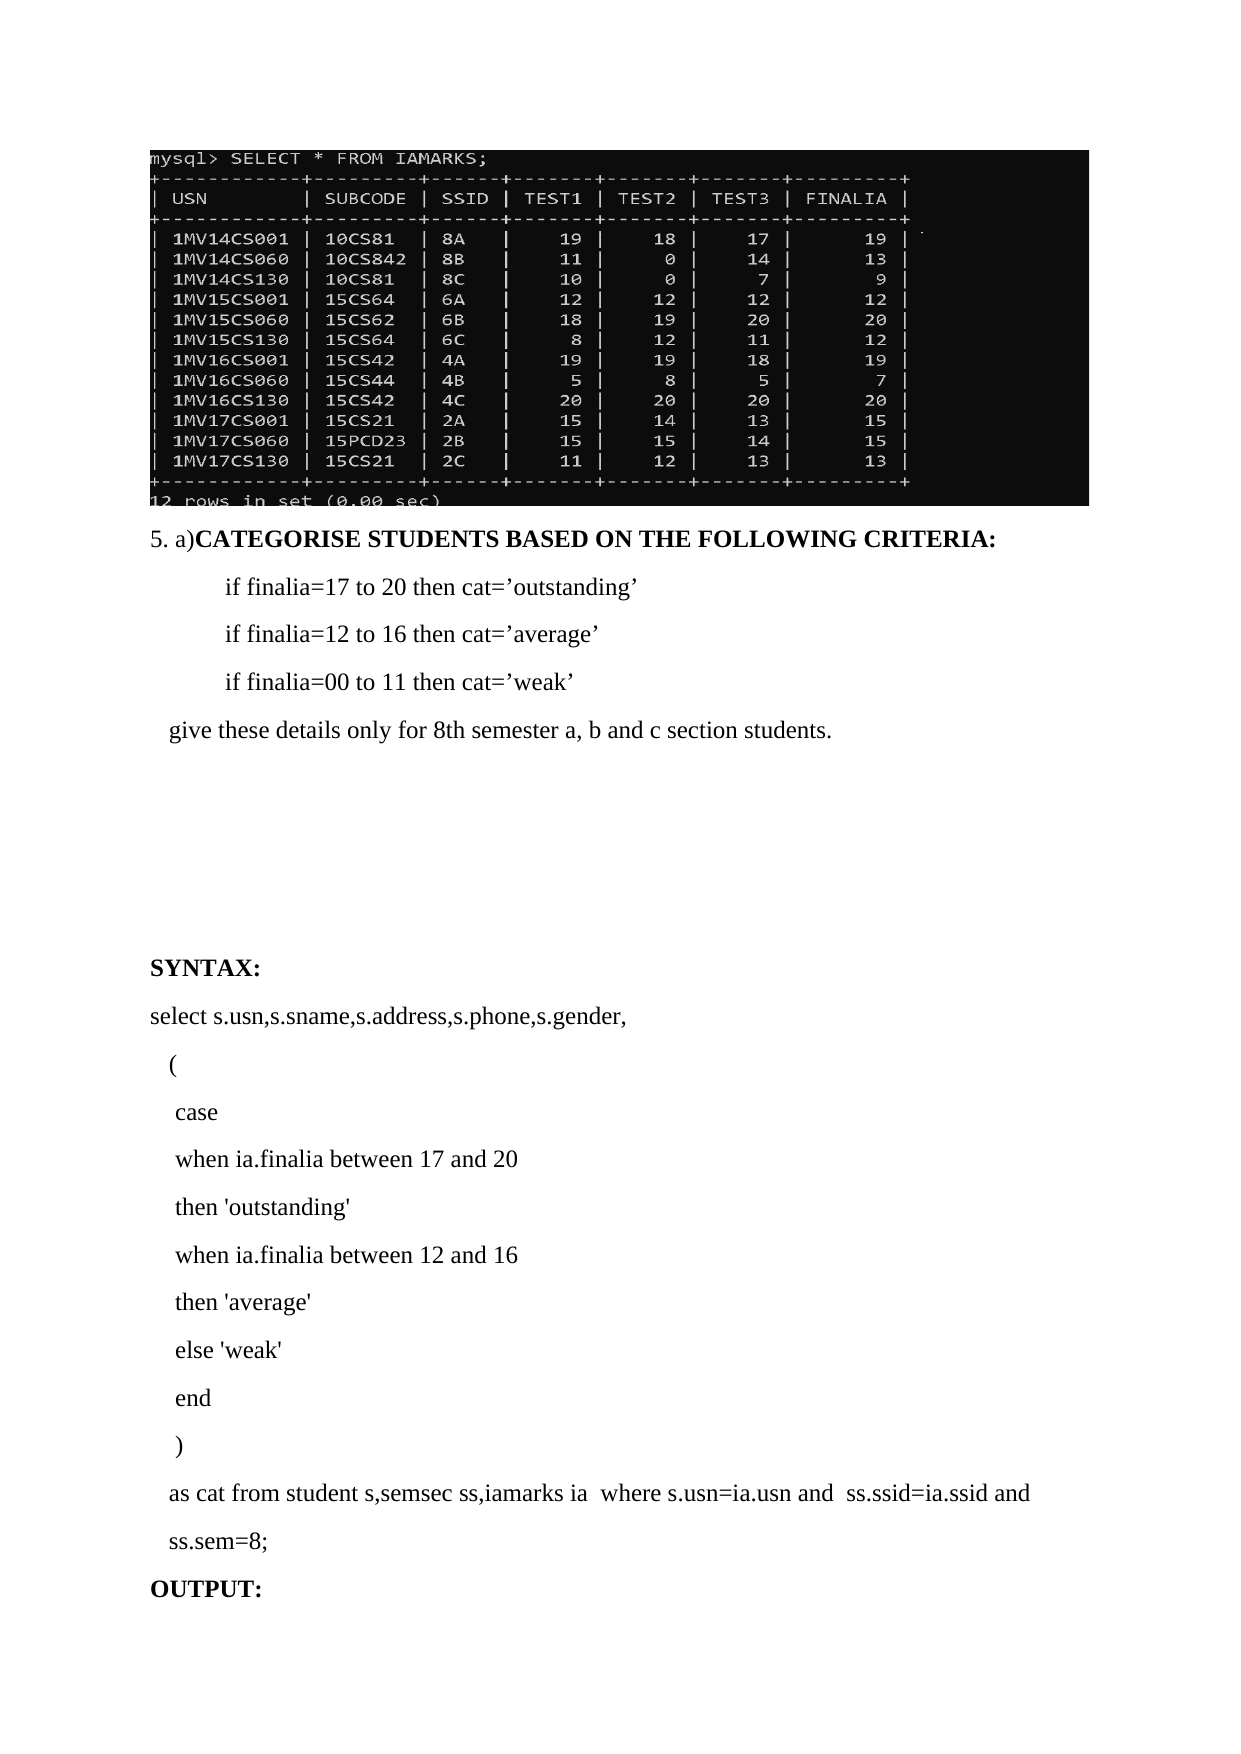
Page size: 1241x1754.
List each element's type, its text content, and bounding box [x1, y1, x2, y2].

text end [150, 1383, 1090, 1412]
text OUTPUT: [150, 1574, 1090, 1602]
text 5. a)CATEGORISE STUDENTS BASED ON THE FOLLOWING CRITERIA: [150, 524, 1090, 553]
text ( [150, 1049, 1090, 1078]
text then 'outstanding' [150, 1192, 1090, 1221]
text give these details only for 8th semester a, b and c section students. [150, 715, 1090, 744]
text then 'average' [150, 1287, 1090, 1316]
text case [150, 1097, 1090, 1125]
text when ia.finalia between 17 and 20 [150, 1144, 1090, 1173]
text select s.usn,s.sname,s.address,s.phone,s.gender, [150, 1001, 1090, 1030]
text else 'weak' [150, 1335, 1090, 1364]
text SYNTAX: [150, 953, 1090, 982]
picture [150, 150, 1090, 506]
text when ia.finalia between 12 and 16 [150, 1240, 1090, 1268]
text if finalia=12 to 16 then cat=’average’ [150, 619, 1090, 648]
text if finalia=17 to 20 then cat=’outstanding’ [150, 572, 1090, 601]
text ss.sem=8; [150, 1526, 1090, 1555]
text ) [150, 1431, 1090, 1459]
text as cat from student s,semsec ss,iamarks ia where s.usn=ia.usn and ss.ssid=ia.ssid and [150, 1478, 1090, 1507]
text if finalia=00 to 11 then cat=’weak’ [150, 667, 1090, 696]
